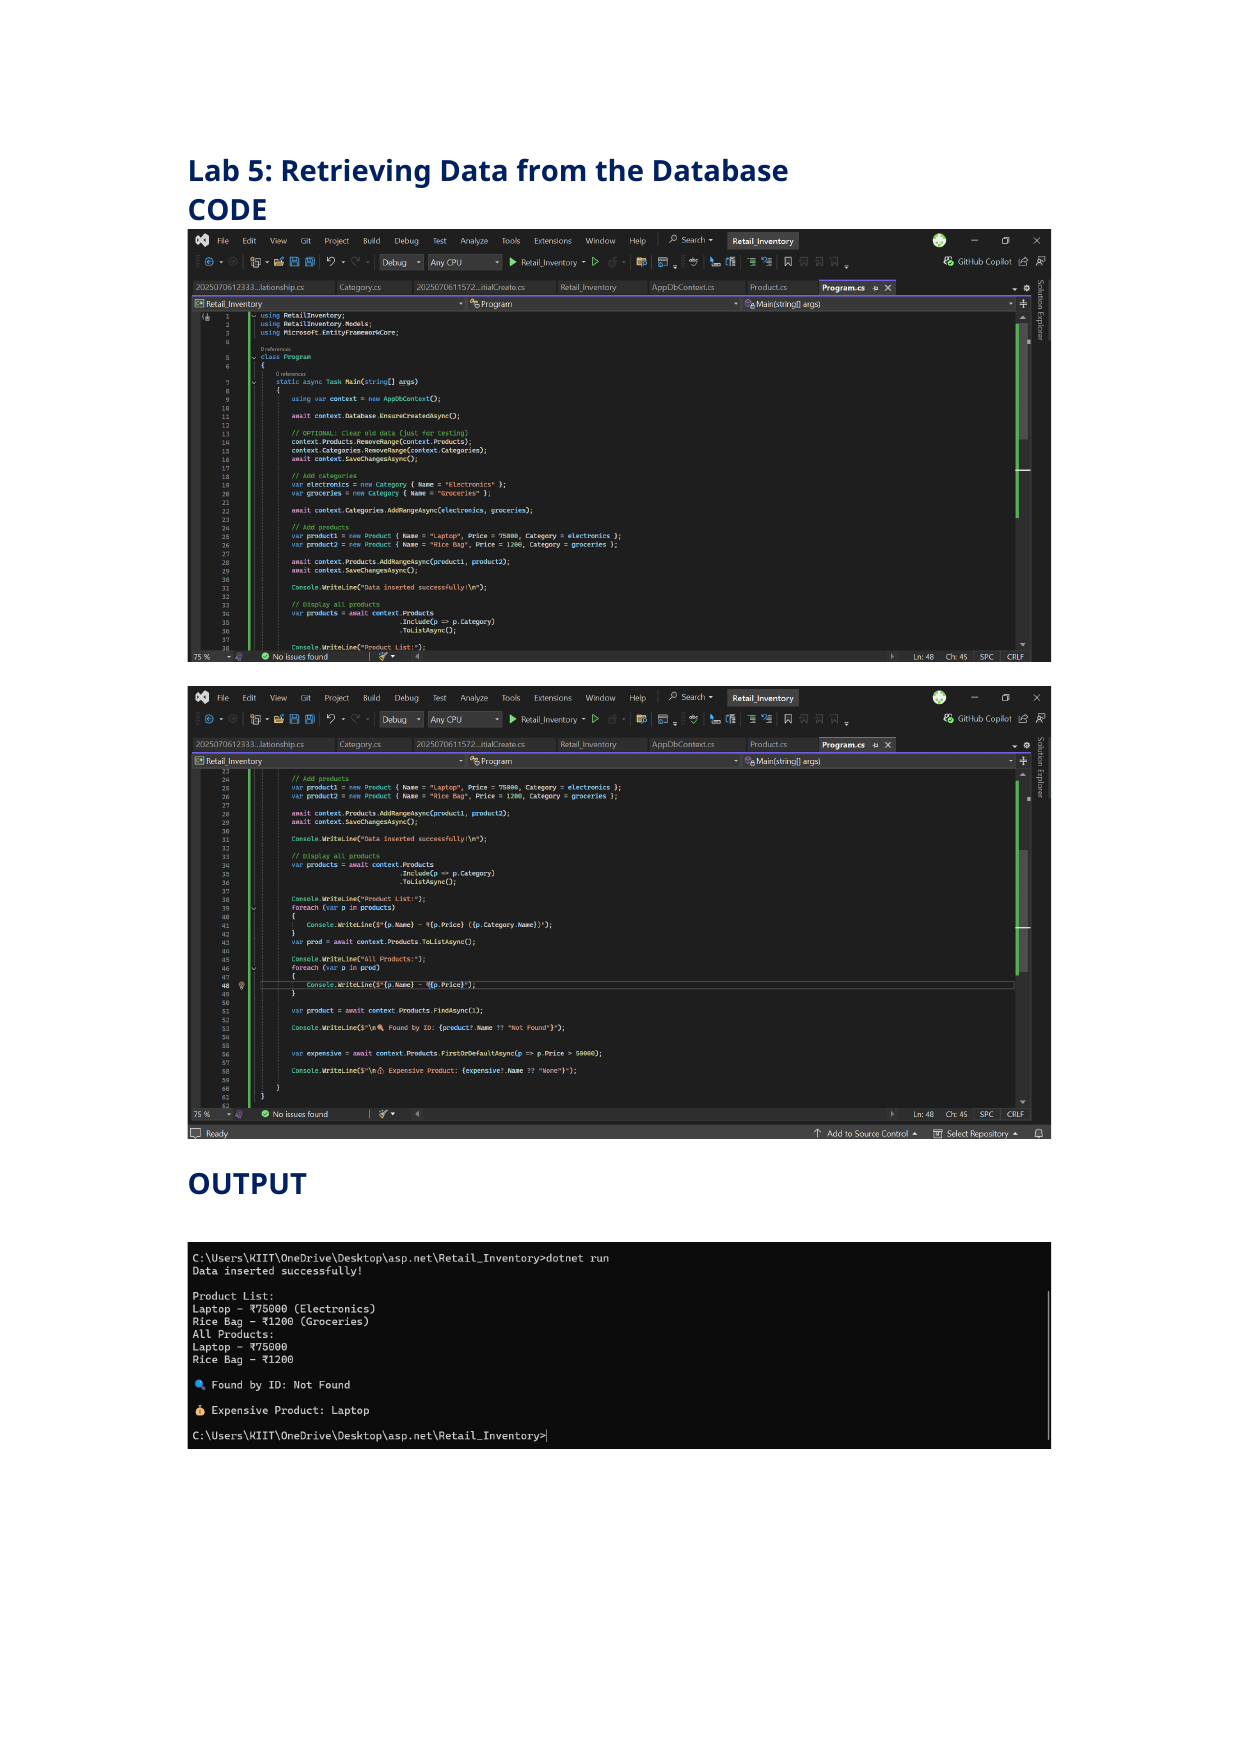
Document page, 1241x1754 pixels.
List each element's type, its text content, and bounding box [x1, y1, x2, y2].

picture [187, 229, 1052, 662]
text CODE [187, 190, 1053, 229]
text Lab 5: Retrieving Data from the Database [187, 150, 1053, 190]
picture [187, 1242, 1052, 1449]
text OUTPUT [187, 1163, 1053, 1203]
picture [187, 686, 1052, 1139]
